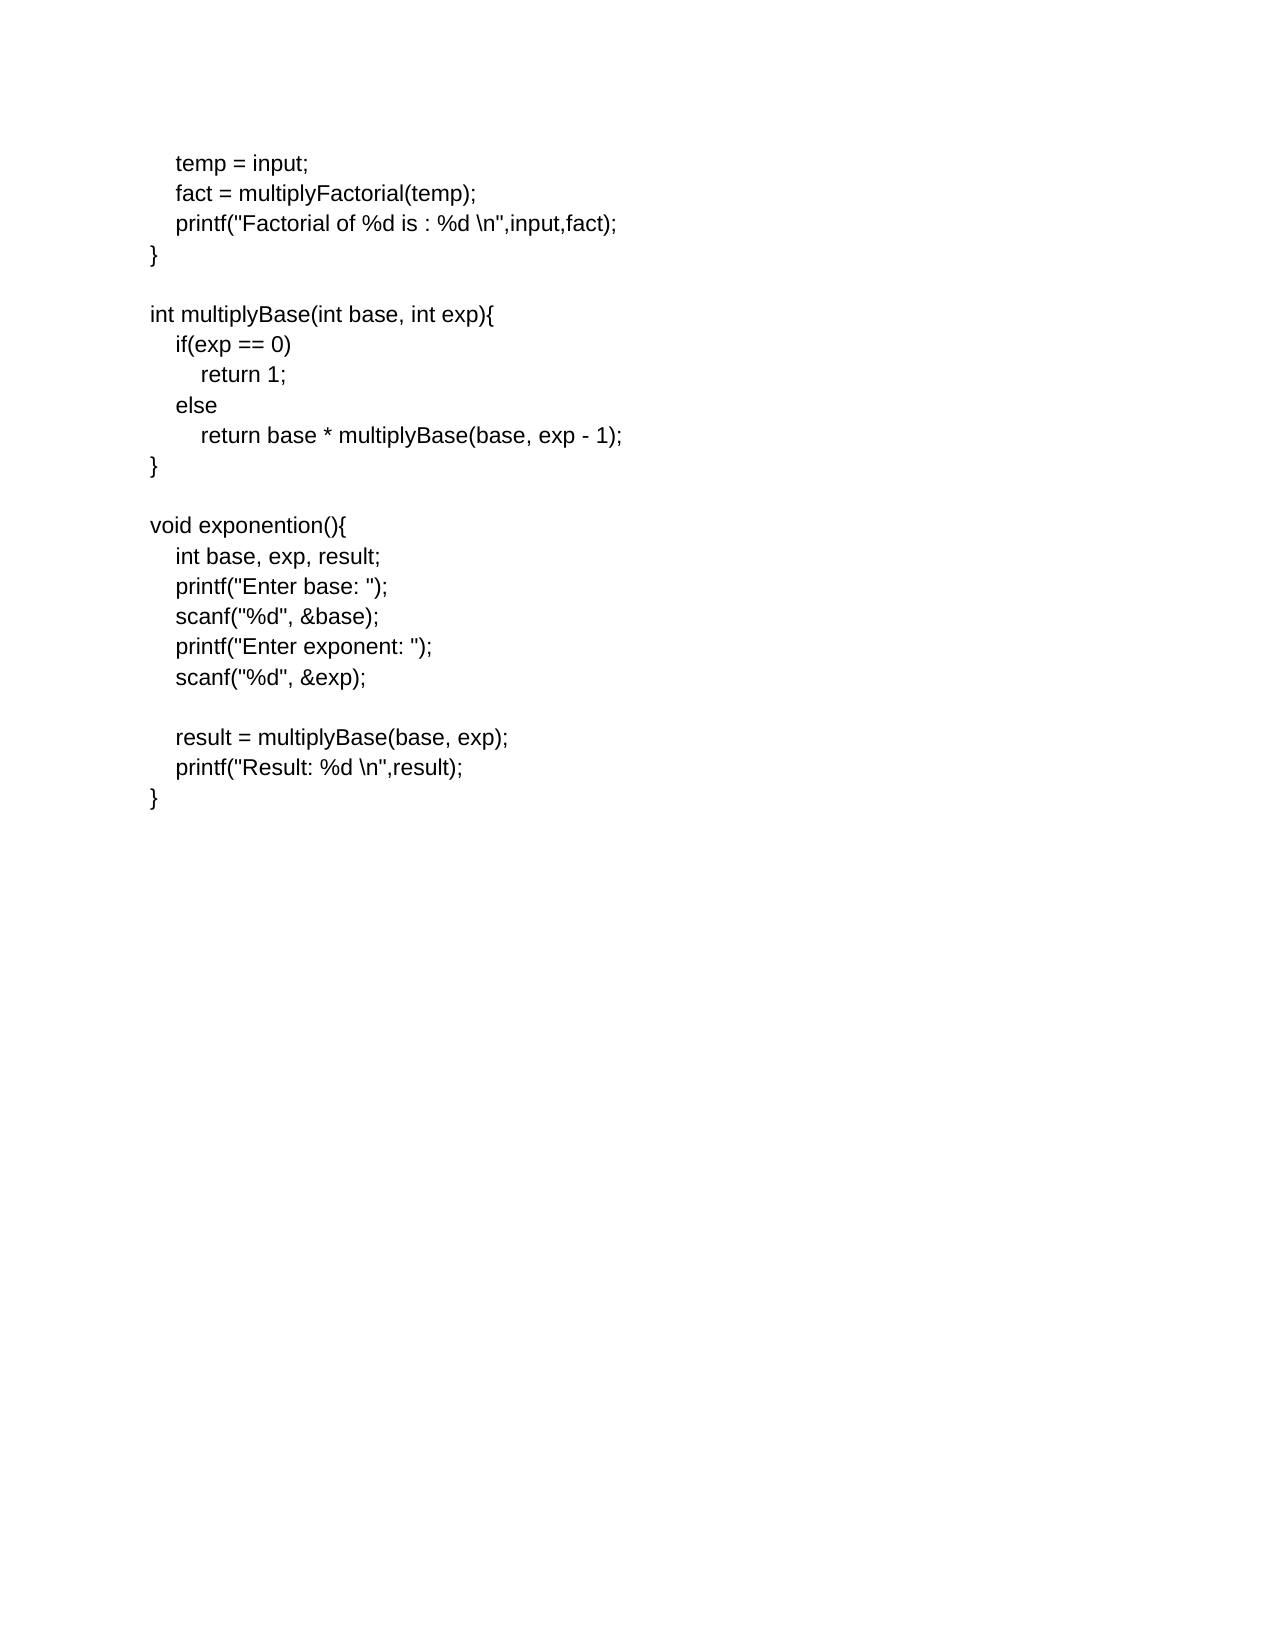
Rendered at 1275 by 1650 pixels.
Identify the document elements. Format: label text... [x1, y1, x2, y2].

text scanf("%d", &base); [150, 603, 1125, 629]
text printf("Result: %d \n",result); [150, 754, 1125, 781]
text } [150, 241, 1125, 267]
text fact = multiplyFactorial(temp); [150, 180, 1125, 207]
text void exponention(){ [150, 512, 1125, 539]
text scanf("%d", &exp); [150, 663, 1125, 690]
text int base, exp, result; [150, 543, 1125, 569]
text } [150, 784, 1125, 811]
text if(exp == 0) [150, 331, 1125, 358]
text return 1; [150, 361, 1125, 388]
text int multiplyBase(int base, int exp){ [150, 301, 1125, 327]
text } [150, 452, 1125, 478]
text printf("Enter exponent: "); [150, 633, 1125, 660]
text temp = input; [150, 150, 1125, 176]
text else [150, 392, 1125, 418]
text printf("Enter base: "); [150, 573, 1125, 599]
text result = multiplyBase(base, exp); [150, 724, 1125, 750]
text printf("Factorial of %d is : %d \n",input,fact); [150, 210, 1125, 237]
text return base * multiplyBase(base, exp - 1); [150, 422, 1125, 448]
